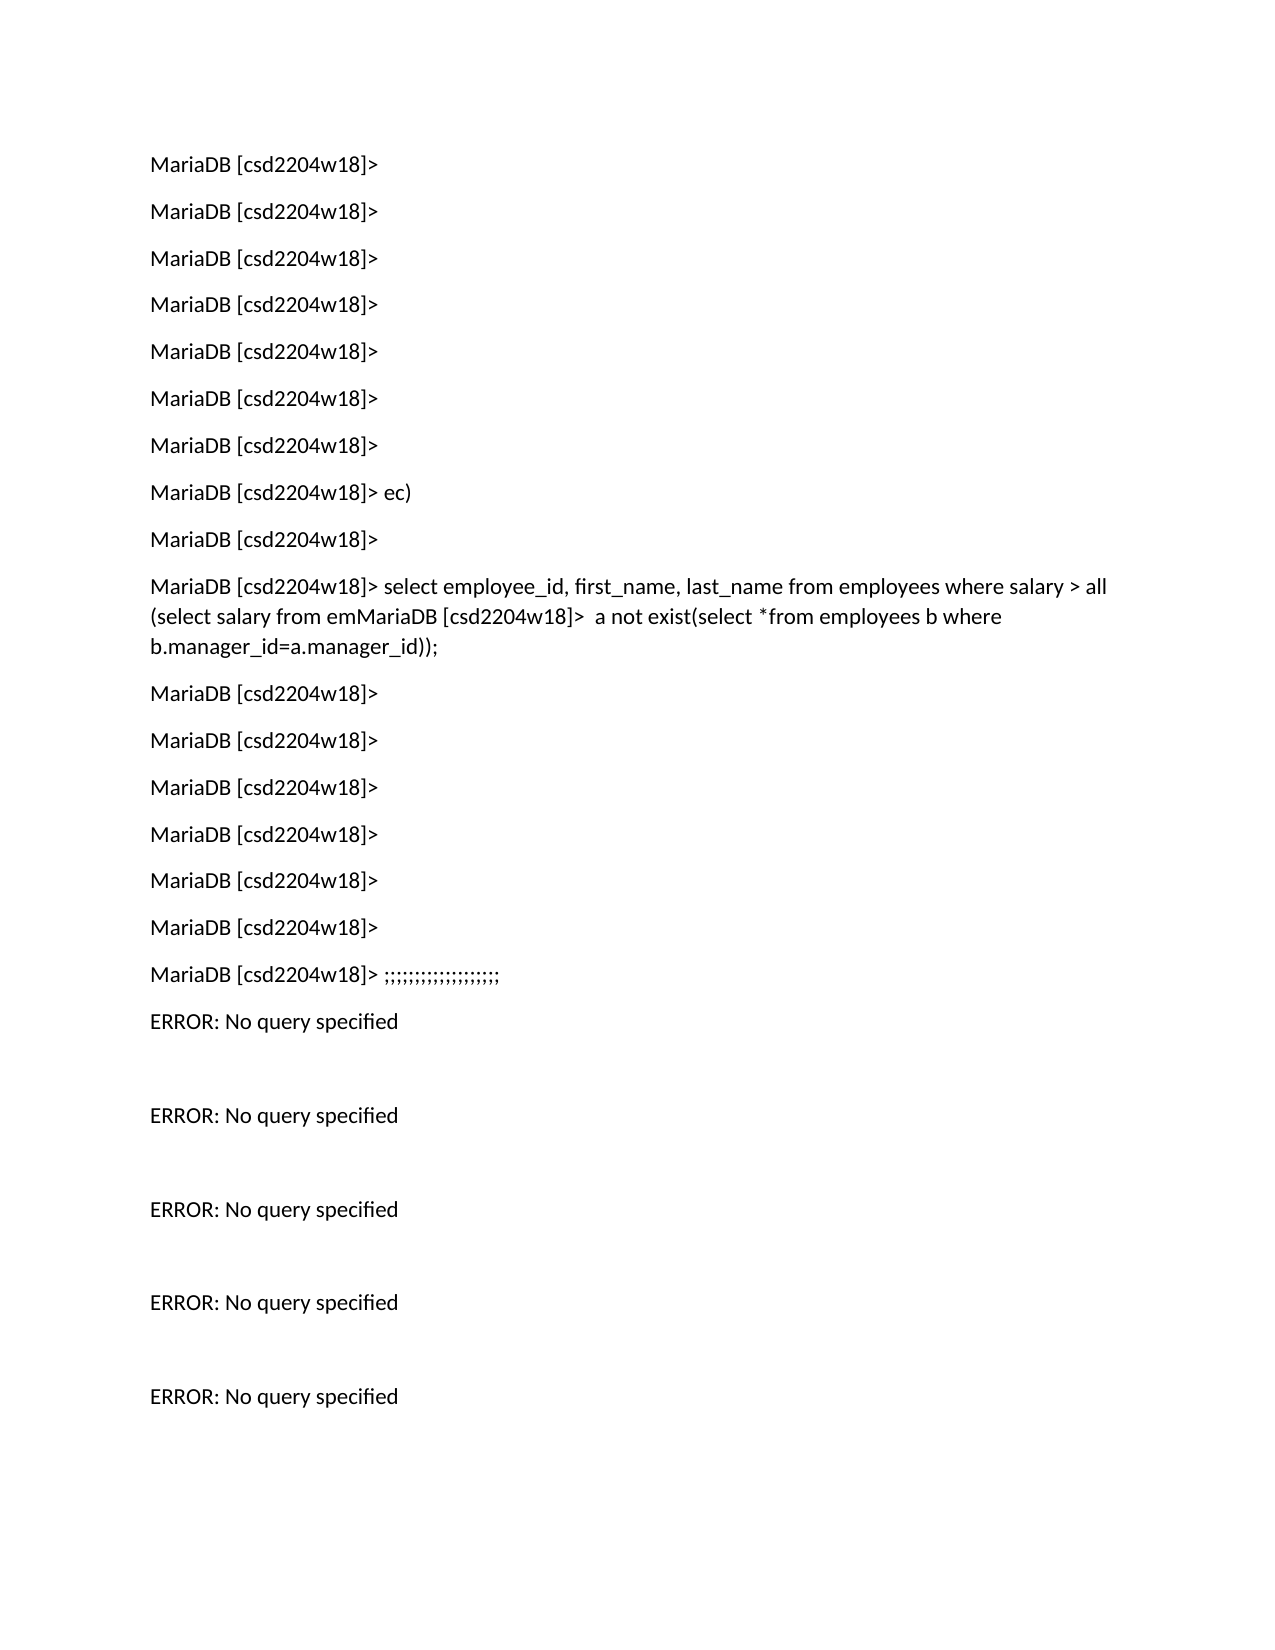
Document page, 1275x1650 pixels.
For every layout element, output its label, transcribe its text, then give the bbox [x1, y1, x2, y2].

text MariaDB [csd2204w18]> [150, 525, 1125, 553]
text MariaDB [csd2204w18]> [150, 679, 1125, 707]
text MariaDB [csd2204w18]> [150, 291, 1125, 319]
text MariaDB [csd2204w18]> [150, 197, 1125, 225]
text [150, 150, 1125, 178]
text MariaDB [csd2204w18]> select employee_id, first_name, last_name from employees where salary > all (select salary from emMariaDB [csd2204w18]> a not exist(select *from employees b where b.manager_id=a.manager_id)); [150, 572, 1125, 660]
text MariaDB [csd2204w18]> ec) [150, 478, 1125, 506]
text ERROR: No query specified [150, 1288, 1125, 1317]
text MariaDB [csd2204w18]> [150, 867, 1125, 895]
text MariaDB [csd2204w18]> [150, 773, 1125, 801]
text MariaDB [csd2204w18]> [150, 431, 1125, 459]
text MariaDB [csd2204w18]> [150, 384, 1125, 412]
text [150, 1382, 1125, 1410]
text ERROR: No query specified [150, 1195, 1125, 1223]
text MariaDB [csd2204w18]> [150, 726, 1125, 754]
text MariaDB [csd2204w18]> ;;;;;;;;;;;;;;;;;;; [150, 960, 1125, 988]
text ERROR: No query specified [150, 1007, 1125, 1035]
text MariaDB [csd2204w18]> [150, 820, 1125, 848]
text ERROR: No query specified [150, 1101, 1125, 1129]
text MariaDB [csd2204w18]> [150, 244, 1125, 272]
text MariaDB [csd2204w18]> [150, 337, 1125, 366]
text MariaDB [csd2204w18]> [150, 913, 1125, 942]
